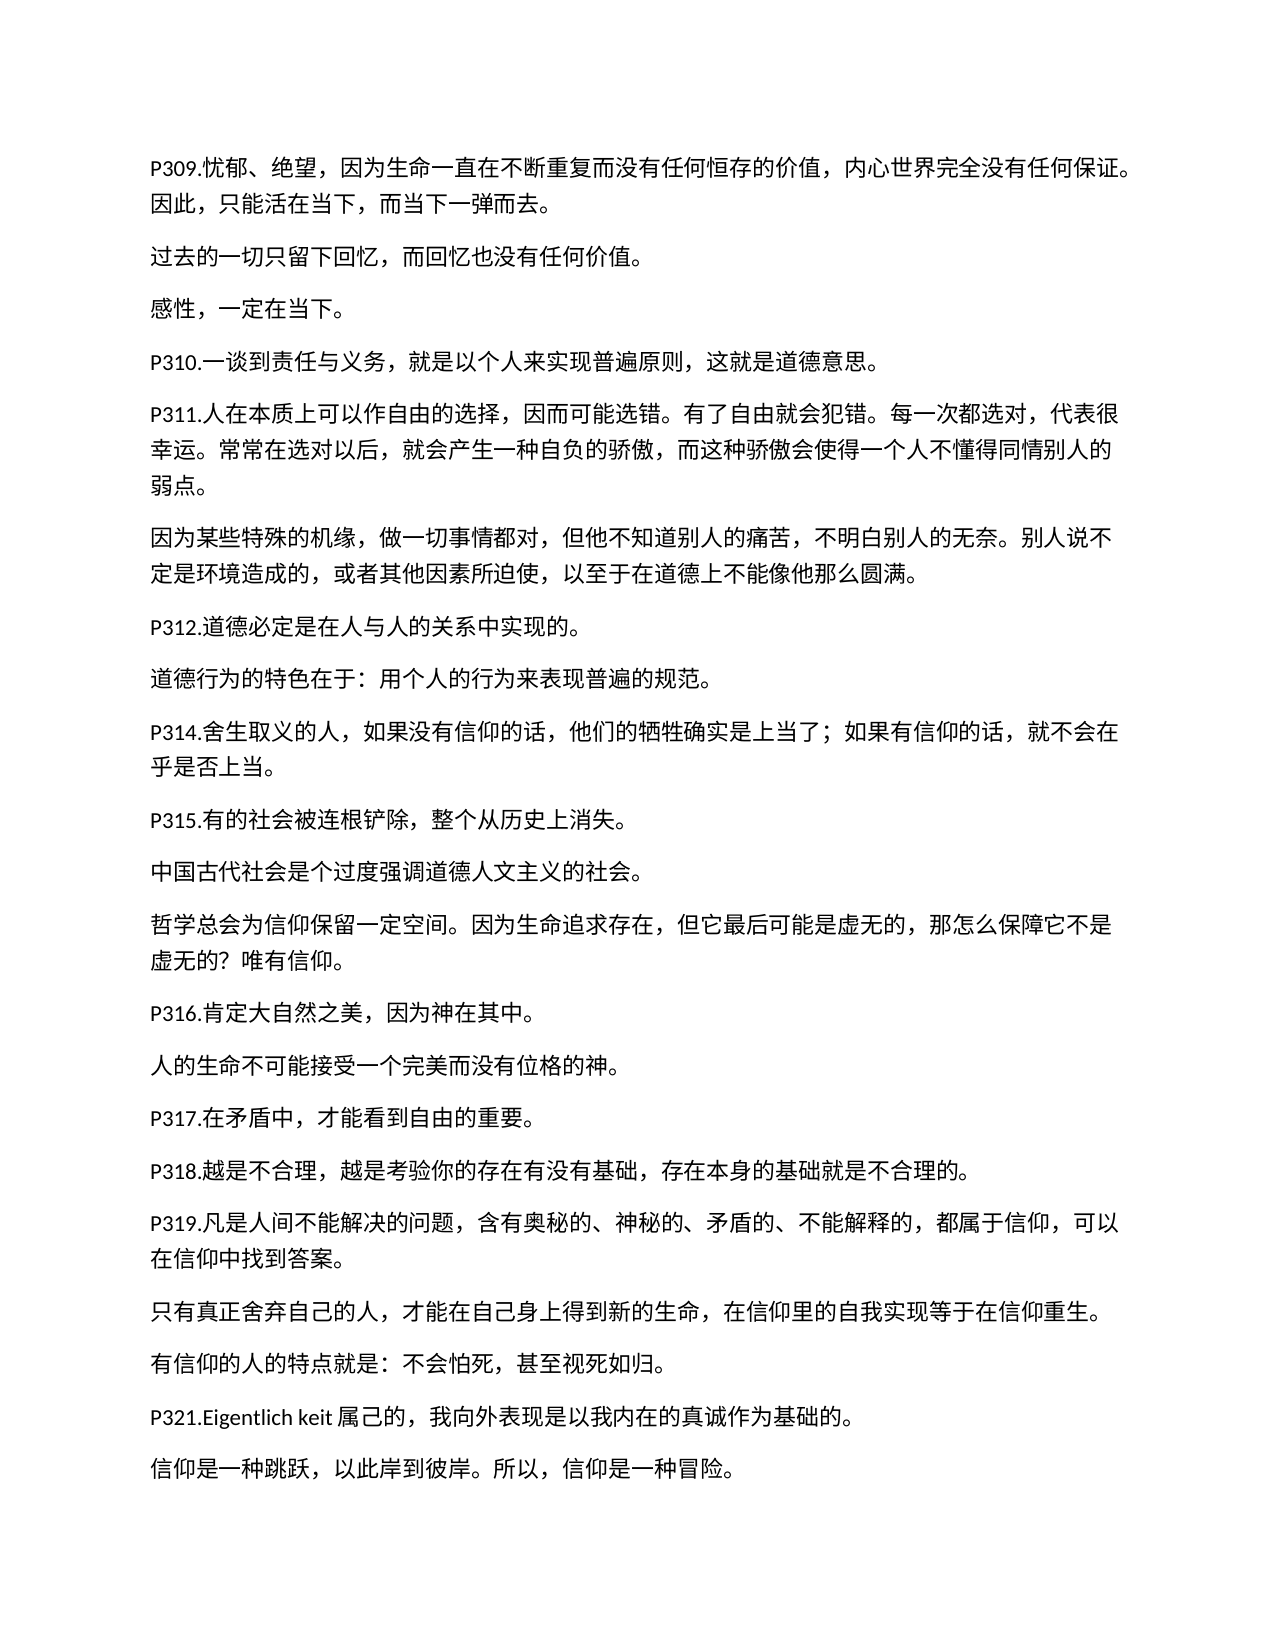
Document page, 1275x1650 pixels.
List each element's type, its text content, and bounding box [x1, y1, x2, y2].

text P315.有的社会被连根铲除，整个从历史上消失。 [150, 802, 1125, 835]
text P311.人在本质上可以作自由的选择，因而可能选错。有了自由就会犯错。每一次都选对，代表很幸运。常常在选对以后，就会产生一种自负的骄傲，而这种骄傲会使得一个人不懂得同情别人的弱点。 [150, 396, 1125, 501]
text P316.肯定大自然之美，因为神在其中。 [150, 995, 1125, 1028]
text 道德行为的特色在于：用个人的行为来表现普遍的规范。 [150, 661, 1125, 694]
text 过去的一切只留下回忆，而回忆也没有任何价值。 [150, 238, 1125, 272]
text 哲学总会为信仰保留一定空间。因为生命追求存在，但它最后可能是虚无的，那怎么保障它不是虚无的？唯有信仰。 [150, 907, 1125, 976]
text P319.凡是人间不能解决的问题，含有奥秘的、神秘的、矛盾的、不能解释的，都属于信仰，可以在信仰中找到答案。 [150, 1205, 1125, 1274]
text 信仰是一种跳跃，以此岸到彼岸。所以，信仰是一种冒险。 [150, 1451, 1125, 1484]
text P321.Eigentlich keit属己的，我向外表现是以我内在的真诚作为基础的。 [150, 1398, 1125, 1432]
text P309.忧郁、绝望，因为生命一直在不断重复而没有任何恒存的价值，内心世界完全没有任何保证。因此，只能活在当下，而当下一弹而去。 [150, 150, 1125, 219]
text P317.在矛盾中，才能看到自由的重要。 [150, 1100, 1125, 1133]
text P312.道德必定是在人与人的关系中实现的。 [150, 608, 1125, 642]
text P310.一谈到责任与义务，就是以个人来实现普遍原则，这就是道德意思。 [150, 343, 1125, 377]
text P314.舍生取义的人，如果没有信仰的话，他们的牺牲确实是上当了；如果有信仰的话，就不会在乎是否上当。 [150, 713, 1125, 782]
text 感性，一定在当下。 [150, 291, 1125, 324]
text 因为某些特殊的机缘，做一切事情都对，但他不知道别人的痛苦，不明白别人的无奈。别人说不定是环境造成的，或者其他因素所迫使，以至于在道德上不能像他那么圆满。 [150, 520, 1125, 589]
text 只有真正舍弃自己的人，才能在自己身上得到新的生命，在信仰里的自我实现等于在信仰重生。 [150, 1293, 1125, 1327]
text 人的生命不可能接受一个完美而没有位格的神。 [150, 1047, 1125, 1081]
text 有信仰的人的特点就是：不会怕死，甚至视死如归。 [150, 1346, 1125, 1379]
text P318.越是不合理，越是考验你的存在有没有基础，存在本身的基础就是不合理的。 [150, 1152, 1125, 1186]
text 中国古代社会是个过度强调道德人文主义的社会。 [150, 854, 1125, 887]
